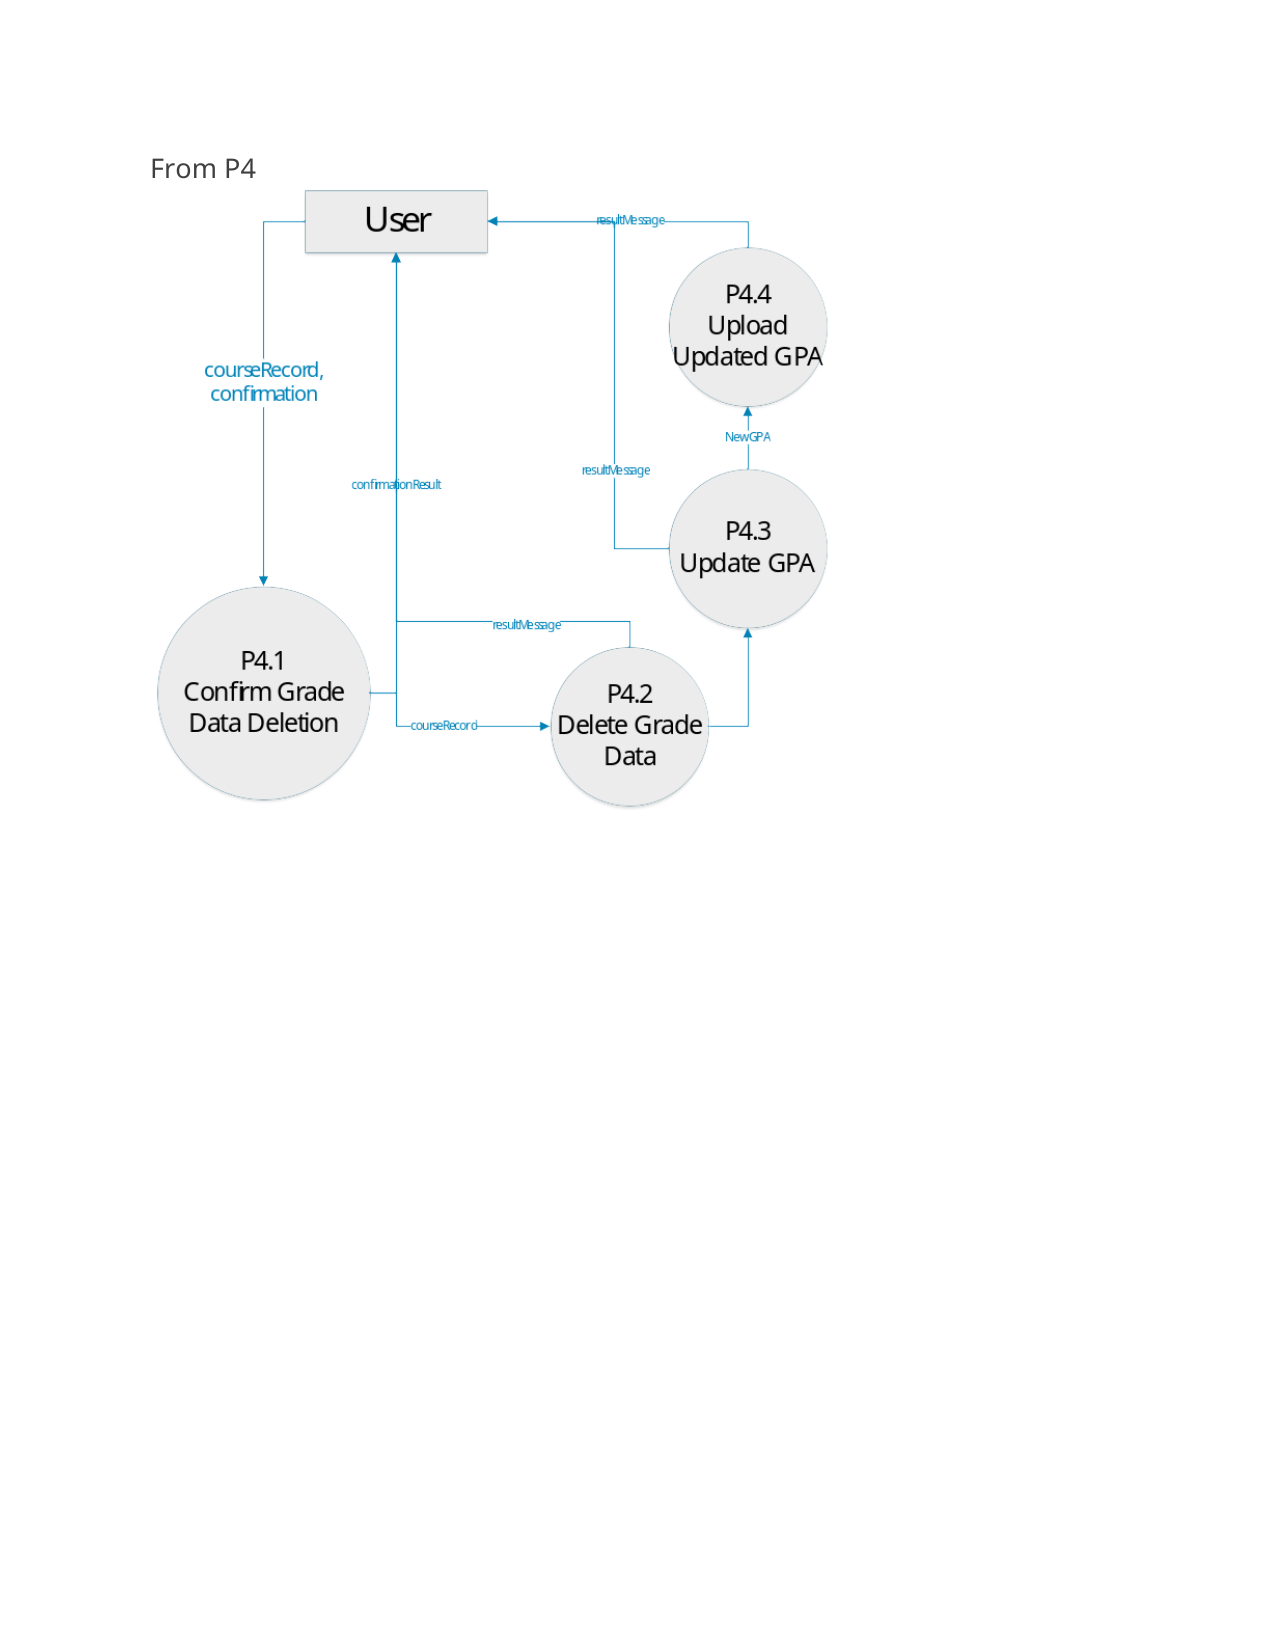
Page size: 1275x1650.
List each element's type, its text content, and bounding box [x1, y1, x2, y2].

subtitle From P4 [150, 150, 1125, 187]
